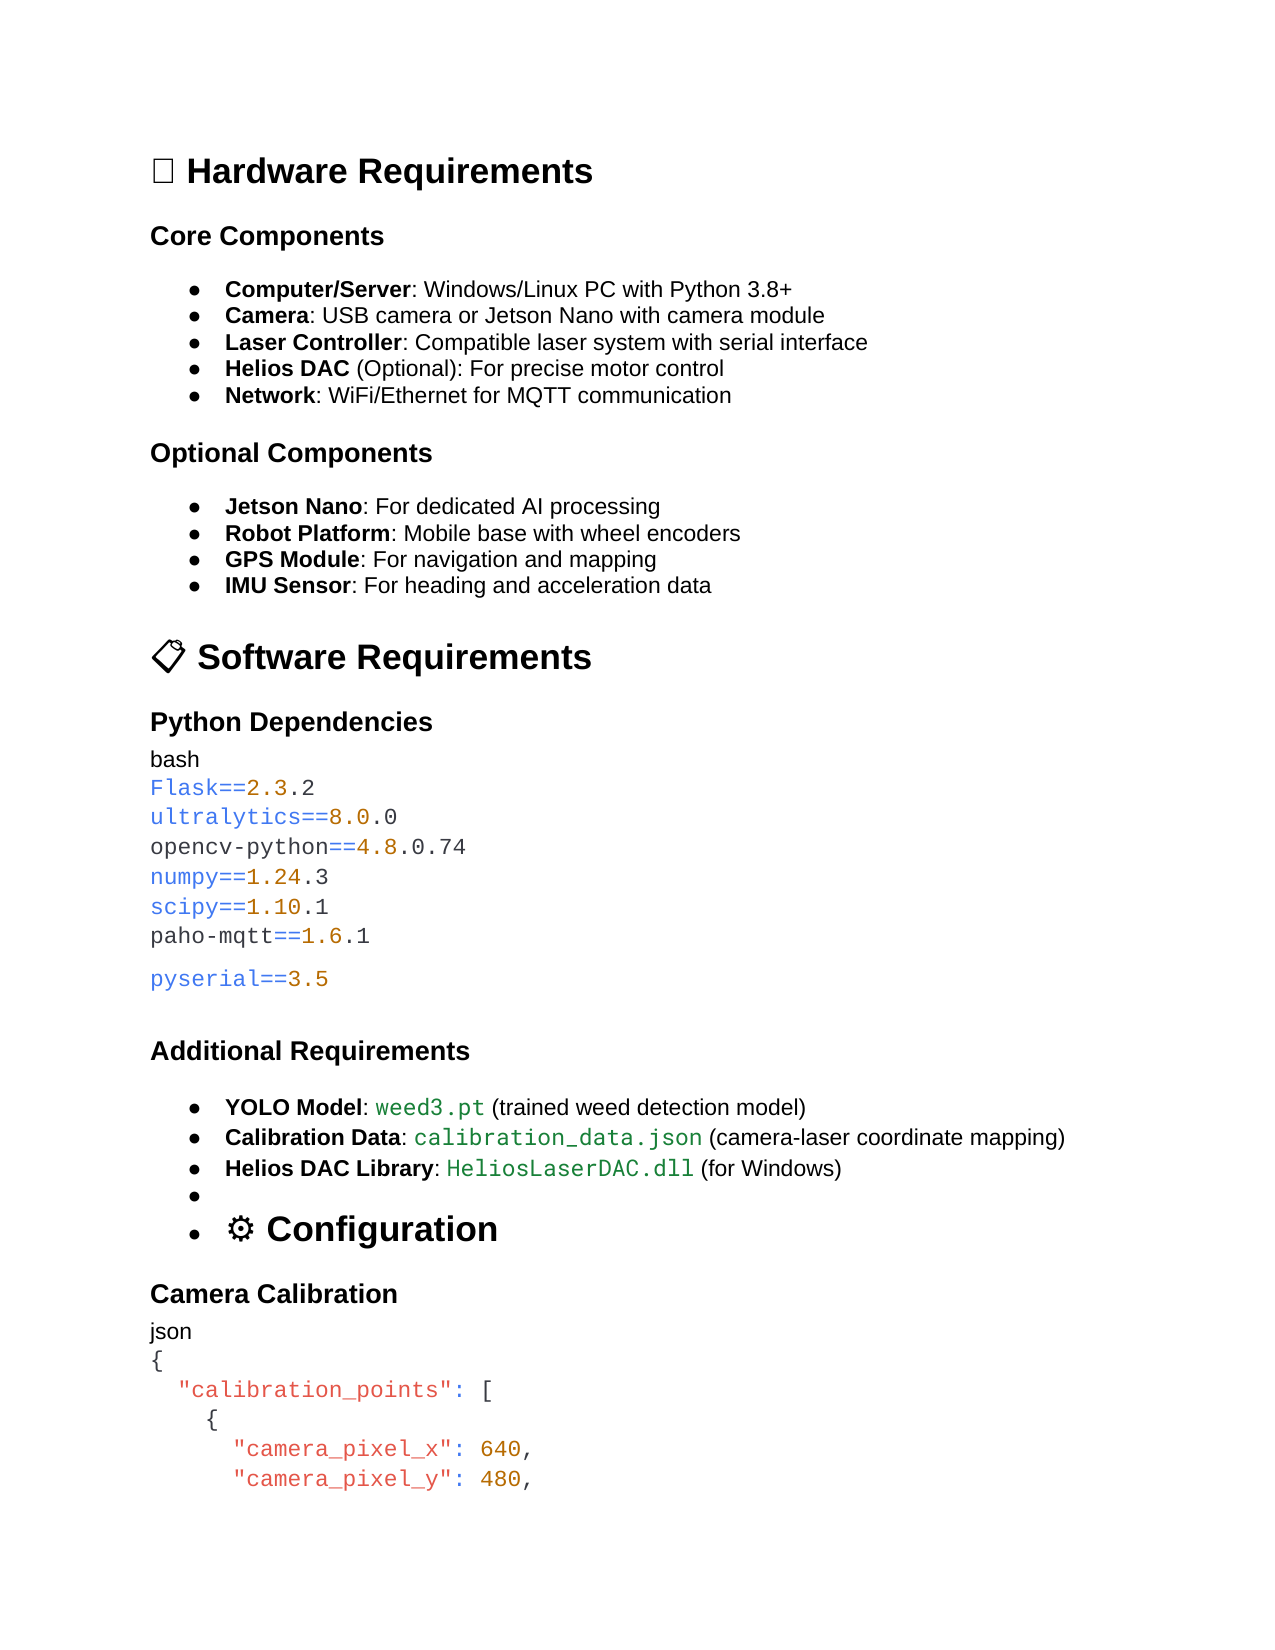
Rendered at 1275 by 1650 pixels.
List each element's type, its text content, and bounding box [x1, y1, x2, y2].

list Camera: USB camera or Jetson Nano with camera module [187, 302, 1125, 329]
text bash [150, 746, 1125, 772]
subtitle Python Dependencies [150, 706, 1125, 737]
list Robot Platform: Mobile base with wheel encoders [187, 520, 1125, 546]
subtitle 🔧 Hardware Requirements [150, 150, 1125, 191]
text pyserial==3.5 [150, 967, 1125, 993]
list Computer/Server: Windows/Linux PC with Python 3.8+ [187, 276, 1125, 302]
list IMU Sensor: For heading and acceleration data [187, 572, 1125, 599]
subtitle Core Components [150, 220, 1125, 251]
subtitle Camera Calibration [150, 1278, 1125, 1309]
text paho-mqtt==1.6.1 [150, 925, 1125, 951]
text { [150, 1348, 1125, 1374]
list Helios DAC Library: HeliosLaserDAC.dll (for Windows) [187, 1152, 1125, 1182]
text "calibration_points": [ [150, 1378, 1125, 1404]
text Flask==2.3.2 [150, 776, 1125, 802]
text ultralytics==8.0.0 [150, 806, 1125, 832]
list ⚙️ Configuration [187, 1208, 1125, 1249]
list Network: WiFi/Ethernet for MQTT communication [187, 382, 1125, 408]
list Jetson Nano: For dedicated AI processing [187, 493, 1125, 520]
list YOLO Model: weed3.pt (trained weed detection model) [187, 1091, 1125, 1122]
list Laser Controller: Compatible laser system with serial interface [187, 329, 1125, 355]
list Helios DAC (Optional): For precise motor control [187, 355, 1125, 382]
subtitle 📋 Software Requirements [150, 636, 1125, 677]
list GPS Module: For navigation and mapping [187, 546, 1125, 572]
subtitle Optional Components [150, 437, 1125, 468]
text { [150, 1408, 1125, 1434]
text opencv-python==4.8.0.74 [150, 836, 1125, 861]
text numpy==1.24.3 [150, 865, 1125, 891]
subtitle Additional Requirements [150, 1035, 1125, 1066]
list Calibration Data: calibration_data.json (camera-laser coordinate mapping) [187, 1122, 1125, 1152]
text "camera_pixel_x": 640, [150, 1437, 1125, 1463]
text scipy==1.10.1 [150, 895, 1125, 921]
text "camera_pixel_y": 480, [150, 1467, 1125, 1493]
text json [150, 1318, 1125, 1344]
